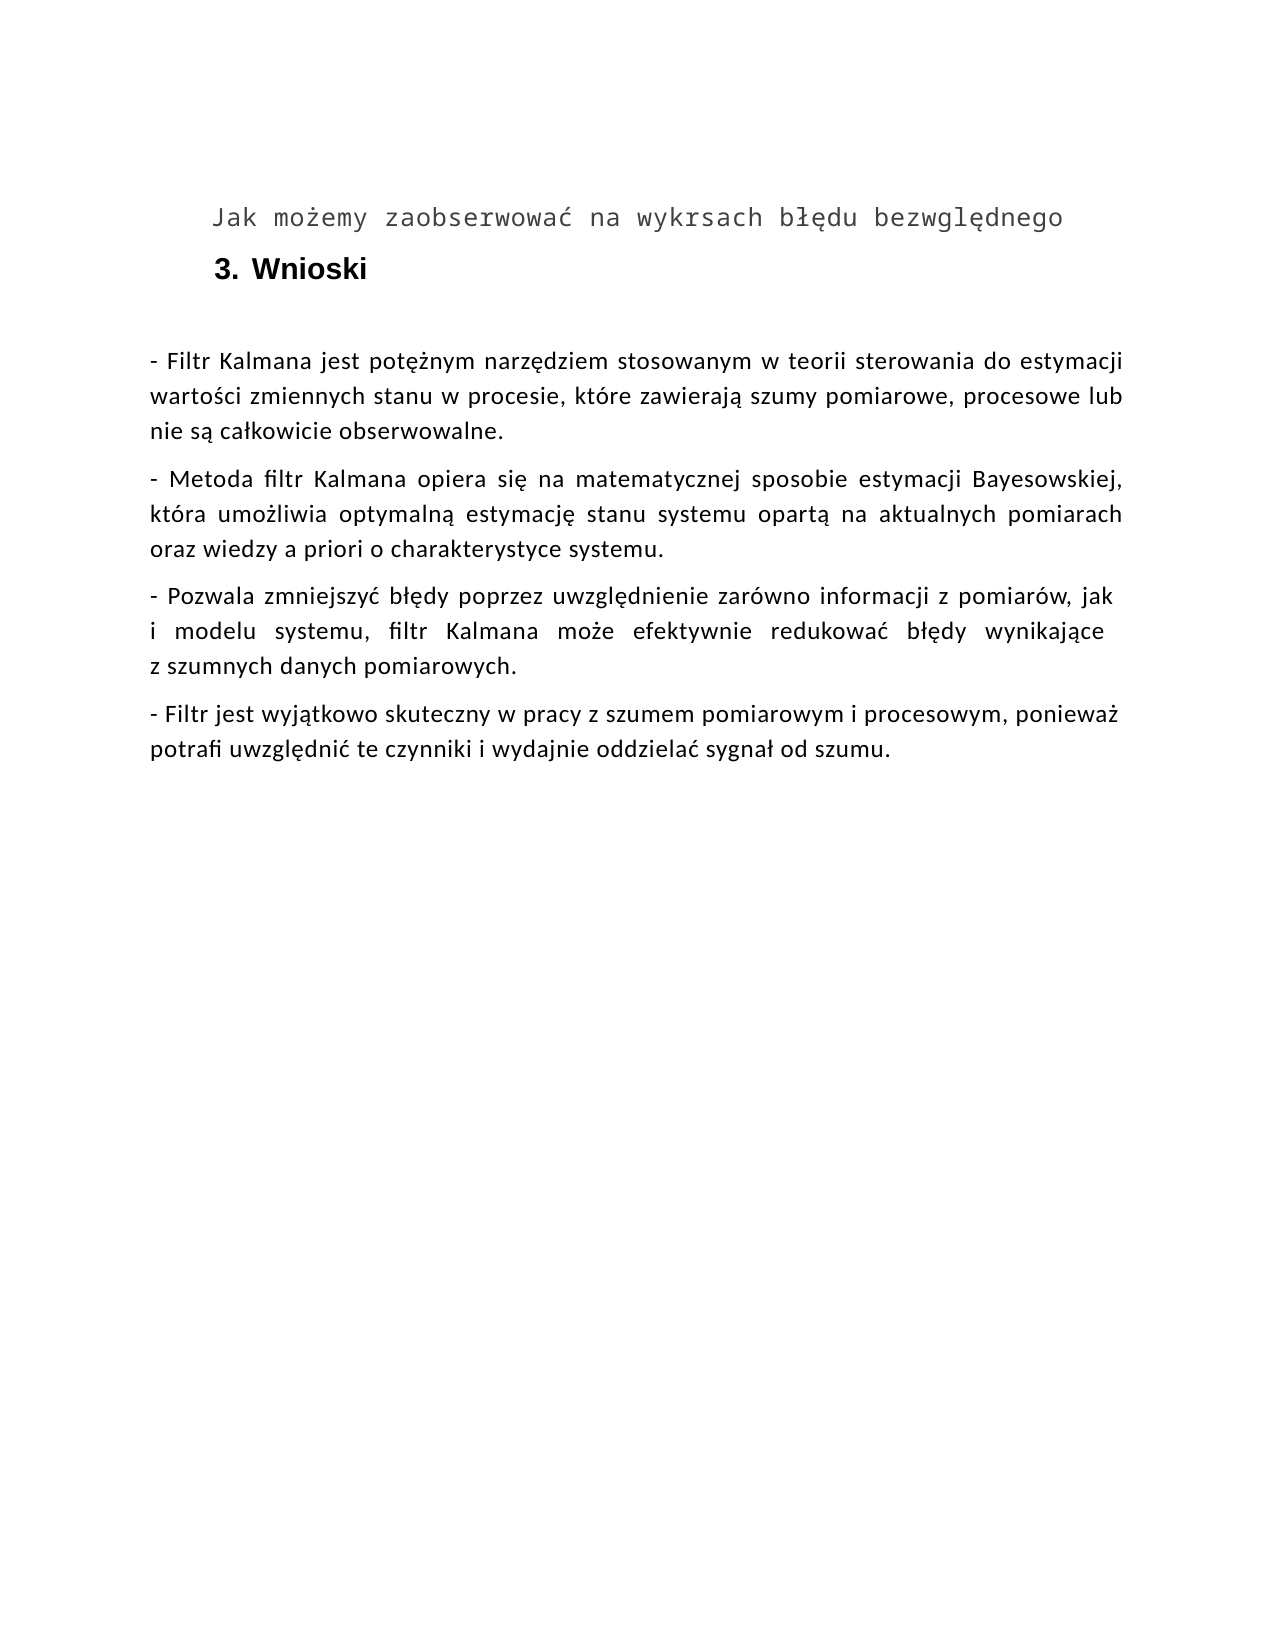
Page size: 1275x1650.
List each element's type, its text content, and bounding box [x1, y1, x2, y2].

text - Filtr jest wyjątkowo skuteczny w pracy z szumem pomiarowym i procesowym, ponieważ potrafi uwzględnić te czynniki i wydajnie oddzielać sygnał od szumu. [150, 698, 1125, 763]
text Jak możemy zaobserwować na wykrsach błędu bezwględnego [150, 199, 1125, 233]
text - Metoda filtr Kalmana opiera się na matematycznej sposobie estymacji Bayesowskiej, która umożliwia optymalną estymację stanu systemu opartą na aktualnych pomiarach oraz wiedzy a priori o charakterystyce systemu. [150, 463, 1125, 563]
text - Pozwala zmniejszyć błędy poprzez uwzględnienie zarówno informacji z pomiarów, jak i modelu systemu, filtr Kalmana może efektywnie redukować błędy wynikające z szumnych danych pomiarowych. [150, 580, 1125, 681]
text - Filtr Kalmana jest potężnym narzędziem stosowanym w teorii sterowania do estymacji wartości zmiennych stanu w procesie, które zawierają szumy pomiarowe, procesowe lub nie są całkowicie obserwowalne. [150, 345, 1125, 446]
subtitle Wnioski [214, 251, 1125, 285]
